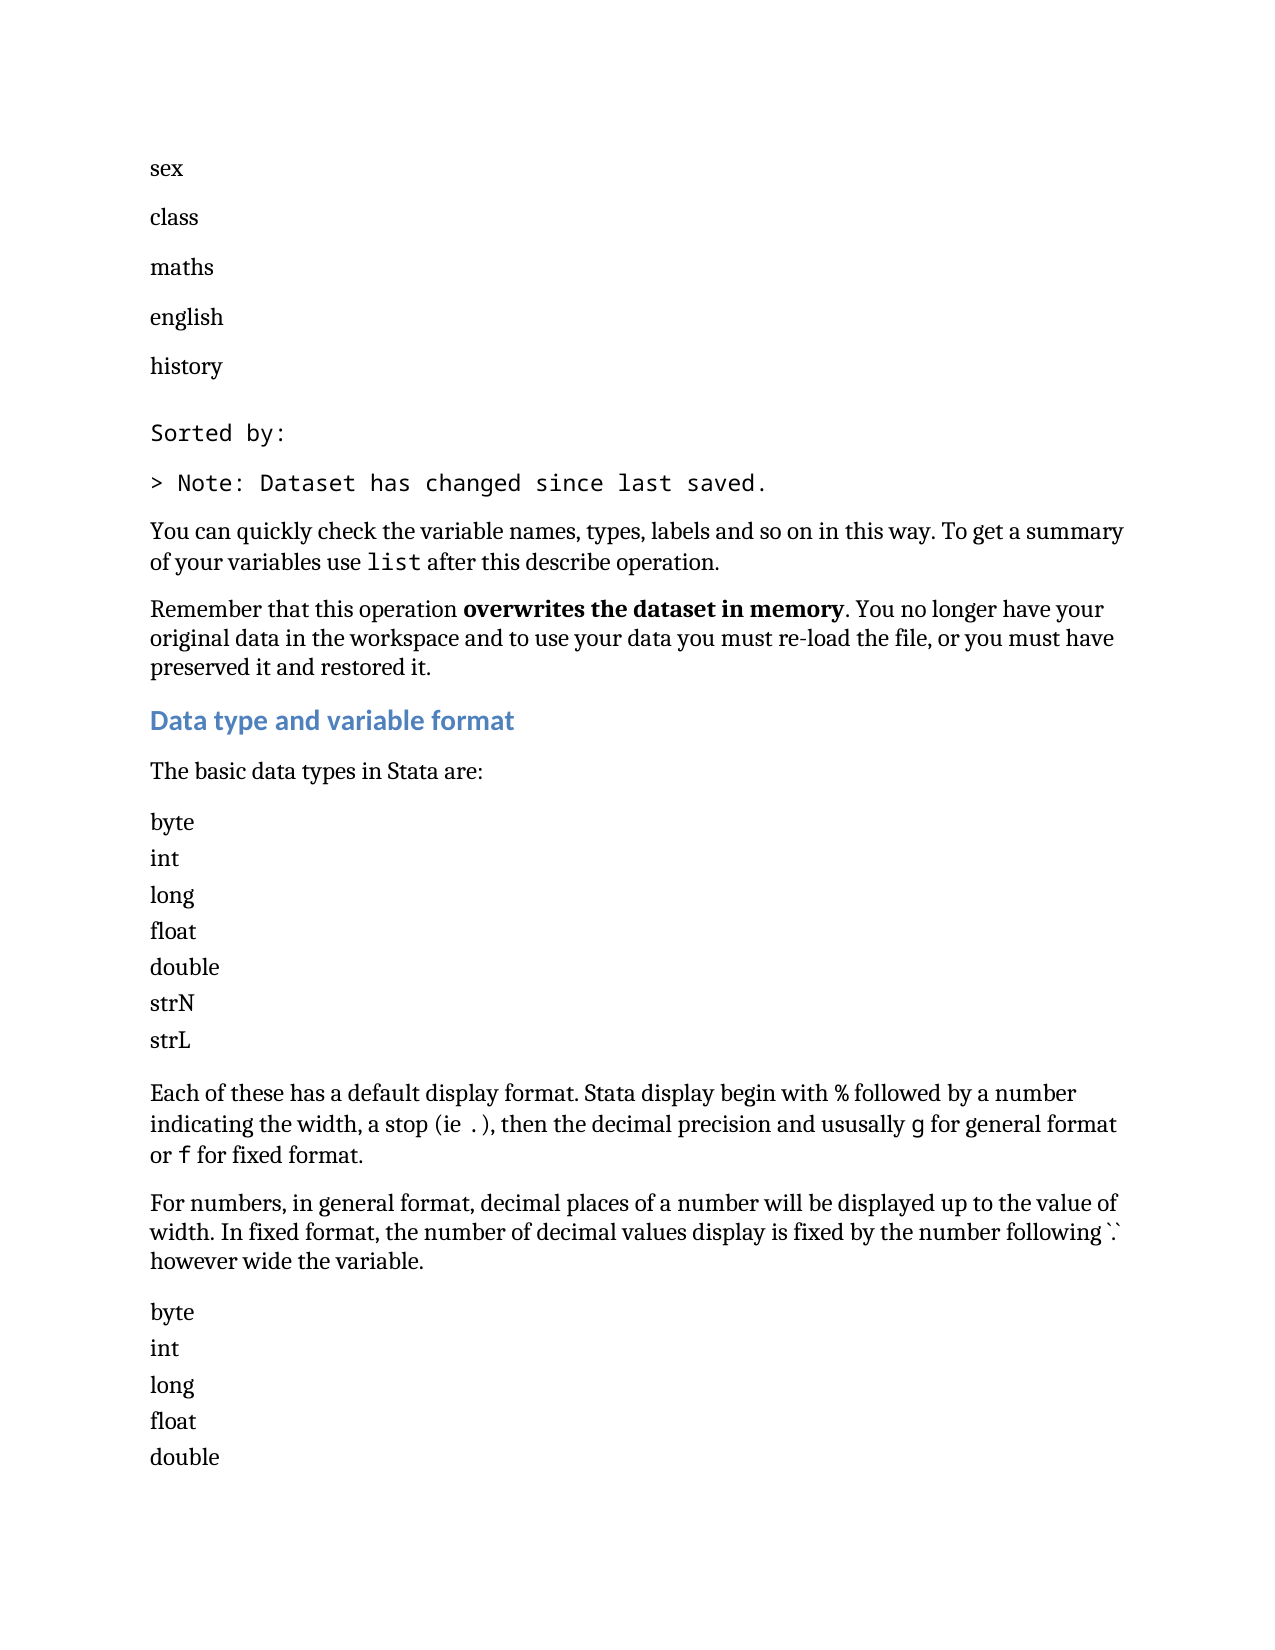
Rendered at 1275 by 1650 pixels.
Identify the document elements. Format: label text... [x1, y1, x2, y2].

table_cell float [139, 1403, 1275, 1439]
table_cell double [139, 1439, 1275, 1476]
table_cell long [139, 1367, 1275, 1403]
table_cell english [139, 299, 1275, 348]
table_cell strN [139, 986, 1275, 1022]
table_cell sex [139, 150, 1275, 199]
text For numbers, in general format, decimal places of a number will be displayed up to the value of width. In fixed format, the number of decimal values display is fixed by the number following `.` however wide the variable. [150, 1189, 1125, 1276]
table_header byte [139, 1294, 1275, 1331]
table_cell strL [139, 1022, 1275, 1058]
text The basic data types in Stata are: [150, 757, 1125, 786]
table_cell history [139, 348, 1275, 398]
table_cell int [139, 1331, 1275, 1367]
table_cell class [139, 200, 1275, 249]
subtitle Data type and variable format [150, 702, 1125, 738]
text > Note: Dataset has changed since last saved. [150, 467, 1125, 498]
table_cell double [139, 949, 1275, 986]
table_cell float [139, 913, 1275, 949]
text Sorted by: [150, 417, 1125, 448]
table_cell maths [139, 249, 1275, 299]
text You can quickly check the variable names, types, labels and so on in this way. To get a summary of your variables use list after this describe operation. [150, 517, 1125, 577]
table_header byte [139, 804, 1275, 841]
table_cell int [139, 841, 1275, 877]
text Remember that this operation overwrites the dataset in memory. You no longer have your original data in the workspace and to use your data you must re-load the file, or you must have preserved it and restored it. [150, 595, 1125, 682]
table_cell long [139, 877, 1275, 913]
text Each of these has a default display format. Stata display begin with % followed by a number indicating the width, a stop (ie .), then the decimal precision and ususally g for general format or f for fixed format. [150, 1077, 1125, 1171]
